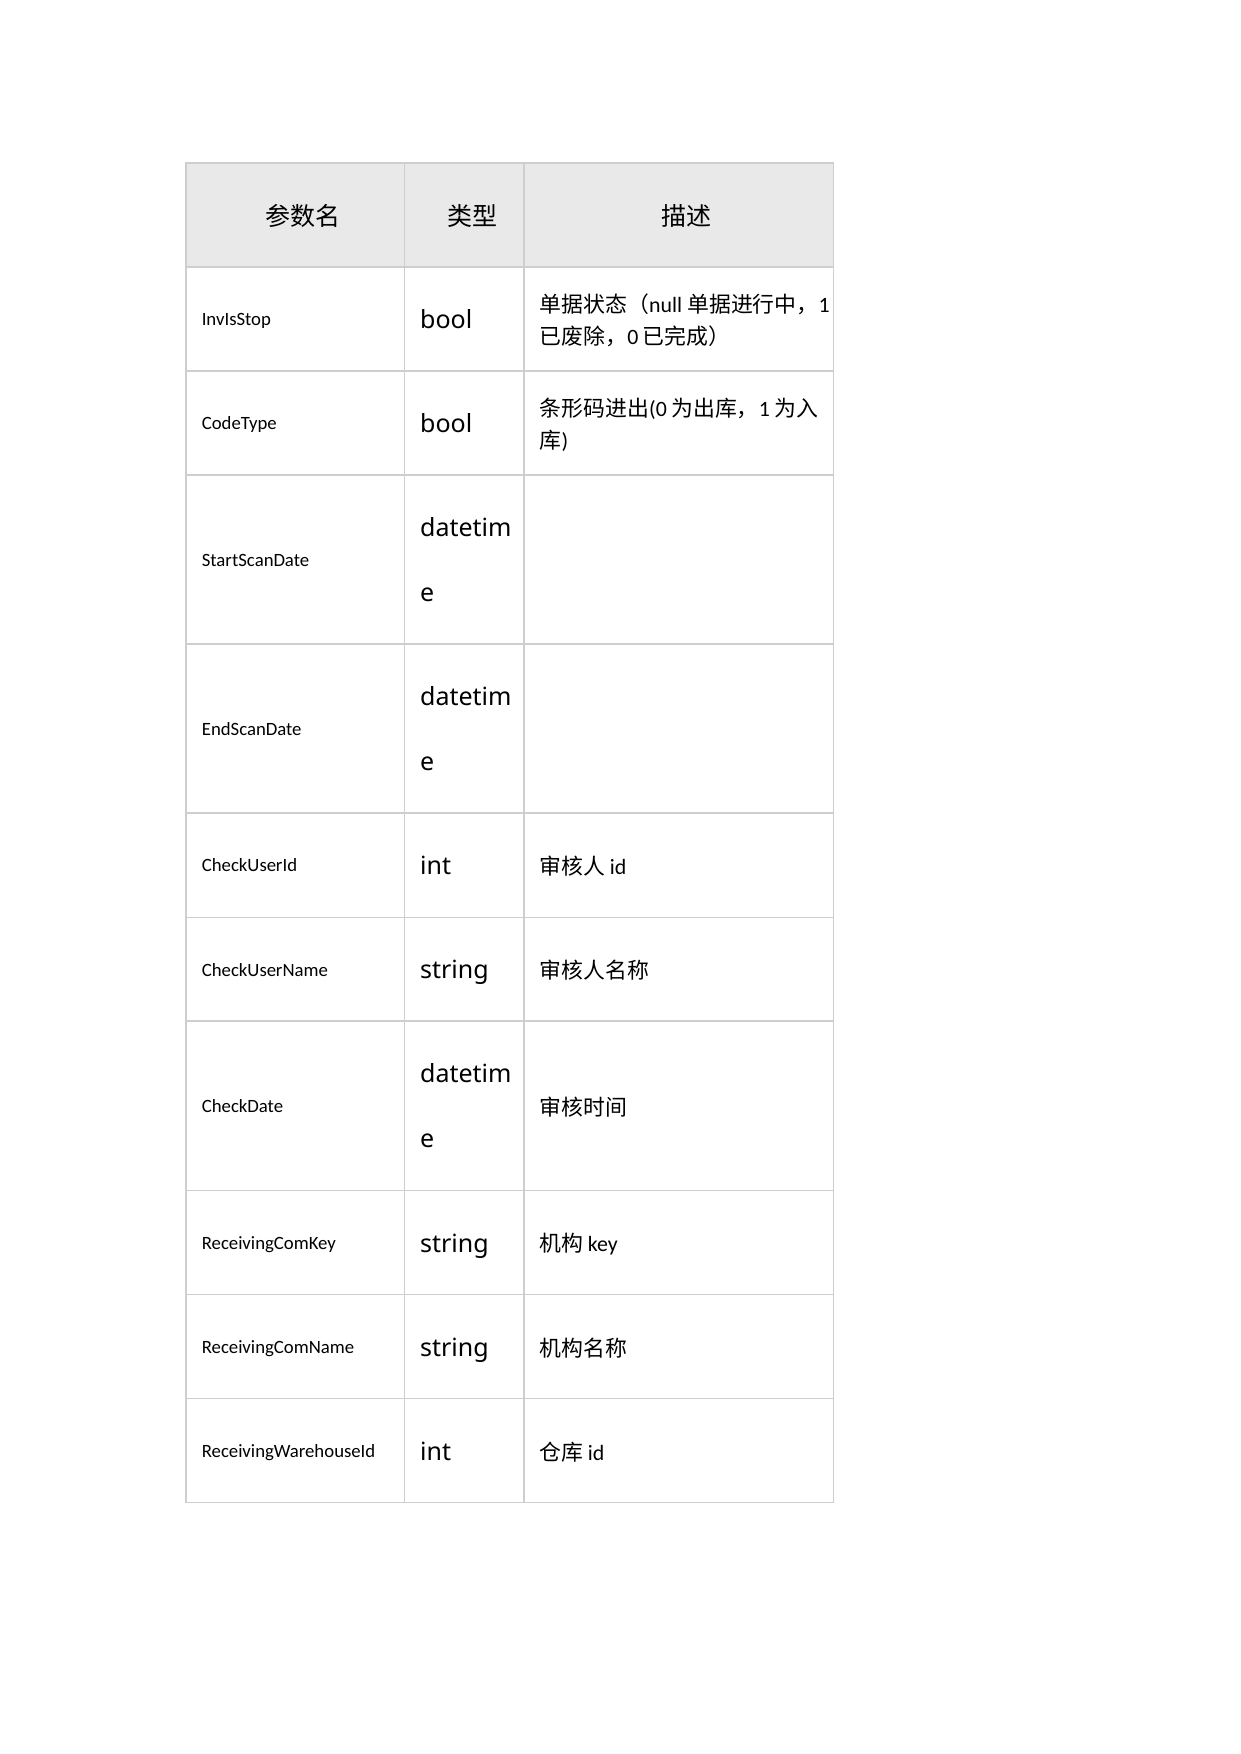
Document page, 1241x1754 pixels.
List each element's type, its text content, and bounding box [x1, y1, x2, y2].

table_cell datetime [405, 1022, 523, 1189]
table_cell [525, 645, 833, 812]
table_cell string [405, 918, 523, 1020]
table_cell 机构名称 [525, 1295, 833, 1398]
table_cell CodeType [187, 372, 404, 474]
table_cell 仓库id [525, 1399, 833, 1502]
table_cell bool [405, 372, 523, 474]
table_cell 条形码进出(0为出库，1为入库) [525, 372, 833, 474]
table_cell CheckUserId [187, 814, 404, 916]
table_header 描述 [525, 164, 833, 266]
table_cell ReceivingWarehouseId [187, 1399, 404, 1502]
table_cell datetime [405, 476, 523, 643]
table_cell 机构key [525, 1191, 833, 1293]
table_cell 审核时间 [525, 1022, 833, 1189]
table_cell ReceivingComName [187, 1295, 404, 1398]
table_cell EndScanDate [187, 645, 404, 812]
table_cell 审核人id [525, 814, 833, 916]
table_cell int [405, 814, 523, 916]
table_cell ReceivingComKey [187, 1191, 404, 1293]
table_cell 单据状态（null 单据进行中，1已废除，0已完成） [525, 268, 833, 370]
table_cell CheckDate [187, 1022, 404, 1189]
table_cell string [405, 1191, 523, 1293]
table_cell datetime [405, 645, 523, 812]
table_header 类型 [405, 164, 523, 266]
table_cell int [405, 1399, 523, 1502]
table_header 参数名 [187, 164, 404, 266]
table_cell 审核人名称 [525, 918, 833, 1020]
table_cell bool [405, 268, 523, 370]
table_cell CheckUserName [187, 918, 404, 1020]
table_cell [525, 476, 833, 643]
table_cell InvIsStop [187, 268, 404, 370]
table_cell StartScanDate [187, 476, 404, 643]
table_cell string [405, 1295, 523, 1398]
